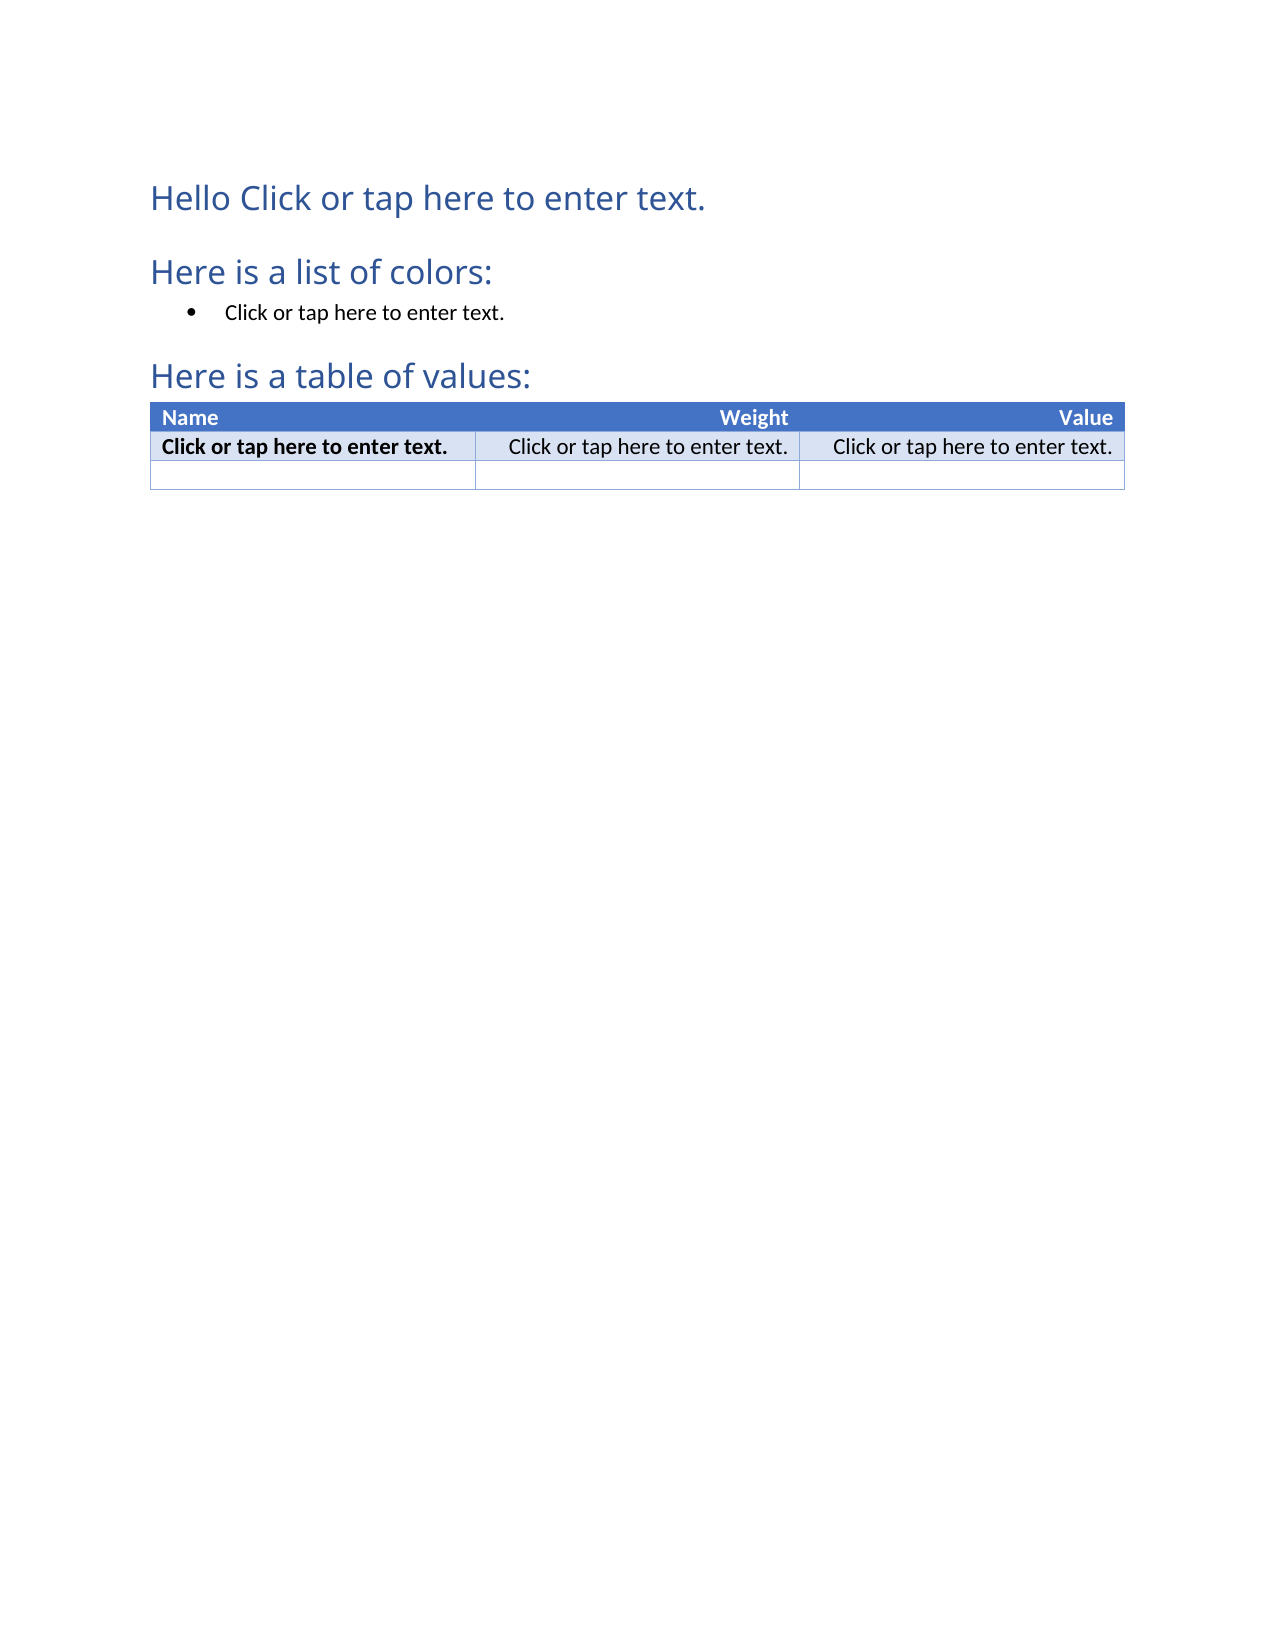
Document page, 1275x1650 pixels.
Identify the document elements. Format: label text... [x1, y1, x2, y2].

subtitle Hello [150, 175, 1125, 220]
subtitle Here is a list of colors: [150, 249, 1125, 294]
table_header Name [151, 403, 475, 431]
table_cell [800, 461, 1124, 489]
table_cell [151, 461, 475, 489]
table_cell [476, 461, 799, 489]
subtitle Here is a table of values: [150, 353, 1125, 398]
table_header Weight [476, 403, 799, 431]
table_header Value [800, 403, 1124, 431]
